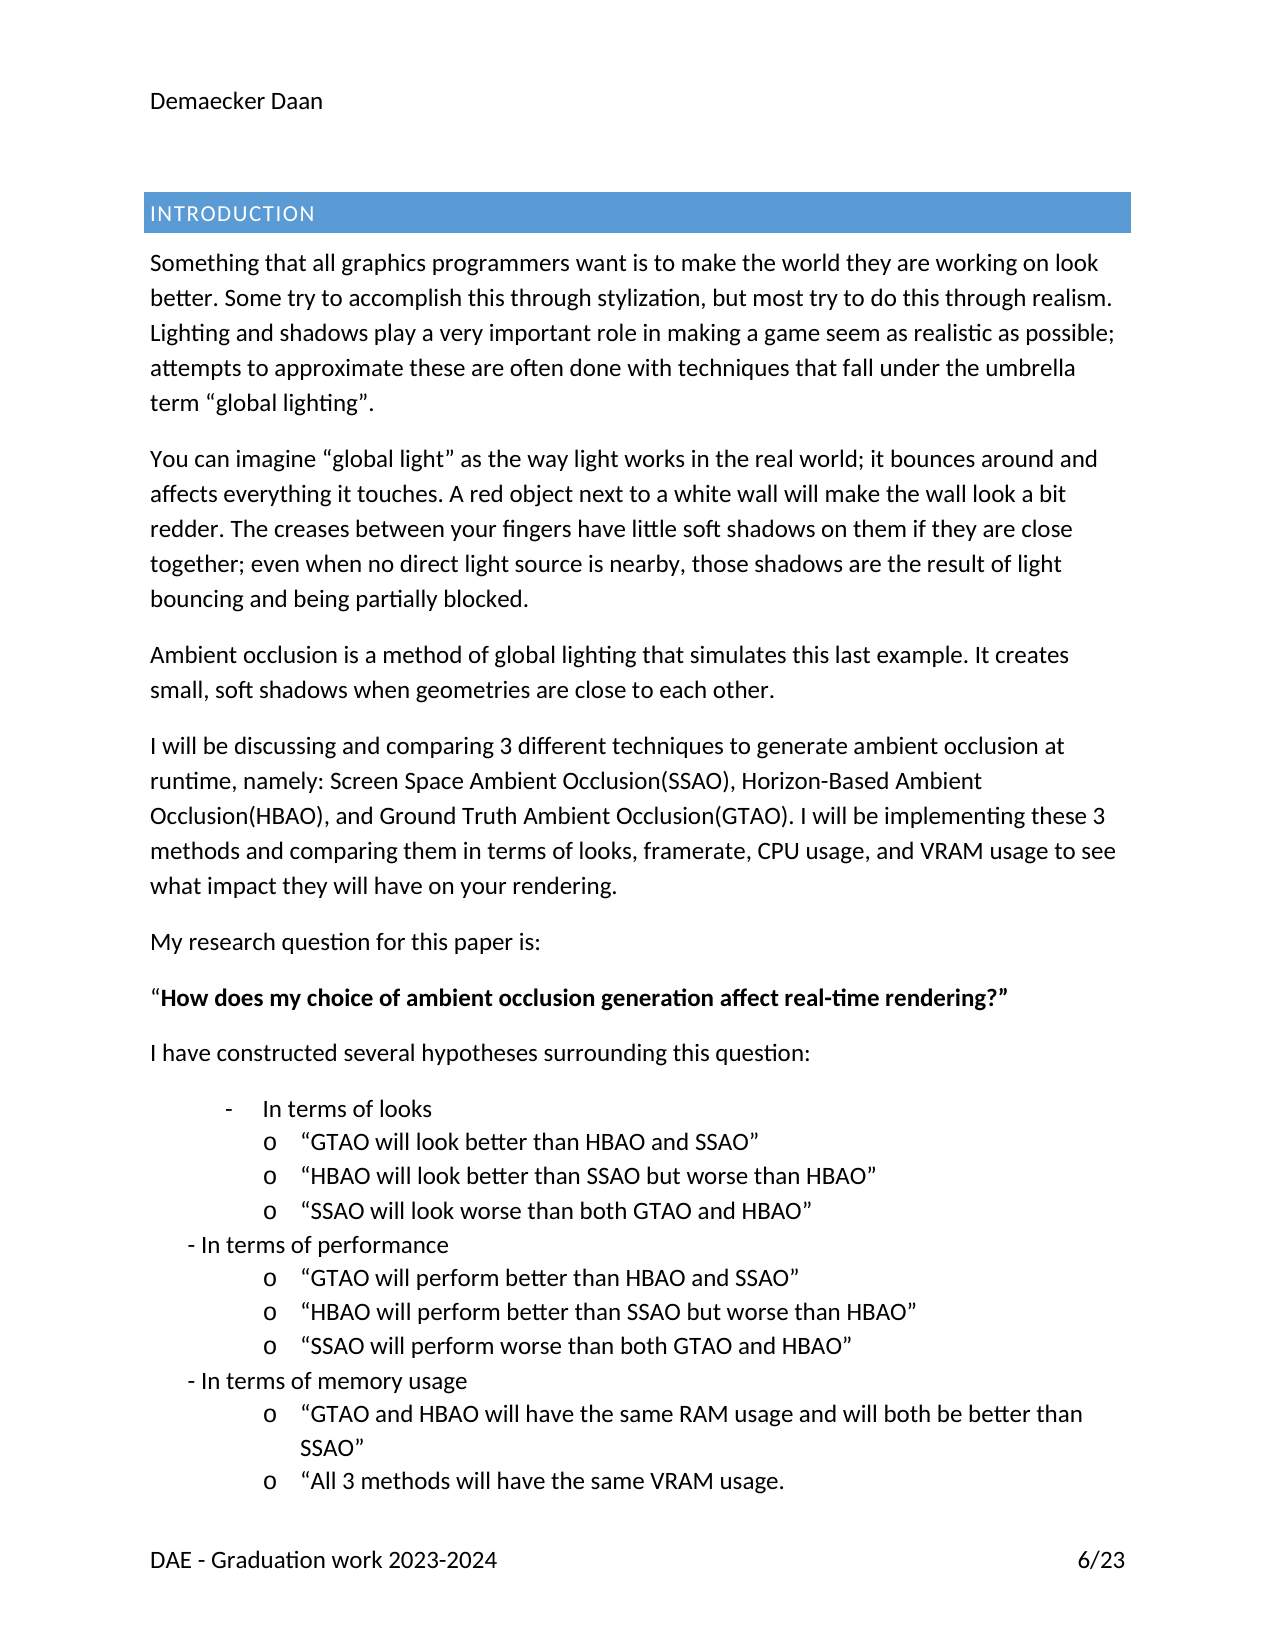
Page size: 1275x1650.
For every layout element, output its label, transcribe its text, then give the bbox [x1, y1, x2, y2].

list “SSAO will look worse than both GTAO and HBAO” [262, 1195, 1125, 1227]
text Ambient occlusion is a method of global lighting that simulates this last example. It creates small, soft shadows when geometries are close to each other. [150, 639, 1125, 705]
text You can imagine “global light” as the way light works in the real world; it bounces around and affects everything it touches. A red object next to a white wall will make the wall look a bit redder. The creases between your fingers have little soft shadows on them if they are close together; even when no direct light source is nearby, those shadows are the result of light bouncing and being partially blocked. [150, 443, 1125, 614]
subtitle Introduction [150, 199, 1125, 227]
text Something that all graphics programmers want is to make the world they are working on look better. Some try to accomplish this through stylization, but most try to do this through realism. Lighting and shadows play a very important role in making a game seem as realistic as possible; attempts to approximate these are often done with techniques that fall under the umbrella term “global lighting”. [150, 247, 1125, 418]
text I will be discussing and comparing 3 different techniques to generate ambient occlusion at runtime, namely: Screen Space Ambient Occlusion(SSAO), Horizon-Based Ambient Occlusion(HBAO), and Ground Truth Ambient Occlusion(GTAO). I will be implementing these 3 methods and comparing them in terms of looks, framerate, CPU usage, and VRAM usage to see what impact they will have on your rendering. [150, 730, 1125, 901]
text My research question for this paper is: [150, 926, 1125, 956]
text “How does my choice of ambient occlusion generation affect real-time rendering?” [150, 982, 1125, 1012]
list - In terms of performance [187, 1229, 1125, 1259]
list “GTAO and HBAO will have the same RAM usage and will both be better than SSAO” [262, 1398, 1125, 1462]
list - In terms of memory usage [187, 1365, 1125, 1395]
list “SSAO will perform worse than both GTAO and HBAO” [262, 1331, 1125, 1362]
text I have constructed several hypotheses surrounding this question: [150, 1037, 1125, 1068]
list “GTAO will look better than HBAO and SSAO” [262, 1126, 1125, 1158]
list In terms of looks [225, 1093, 1125, 1124]
list “GTAO will perform better than HBAO and SSAO” [262, 1262, 1125, 1294]
list “All 3 methods will have the same VRAM usage. [262, 1465, 1125, 1497]
list “HBAO will look better than SSAO but worse than HBAO” [262, 1161, 1125, 1192]
list “HBAO will perform better than SSAO but worse than HBAO” [262, 1296, 1125, 1328]
